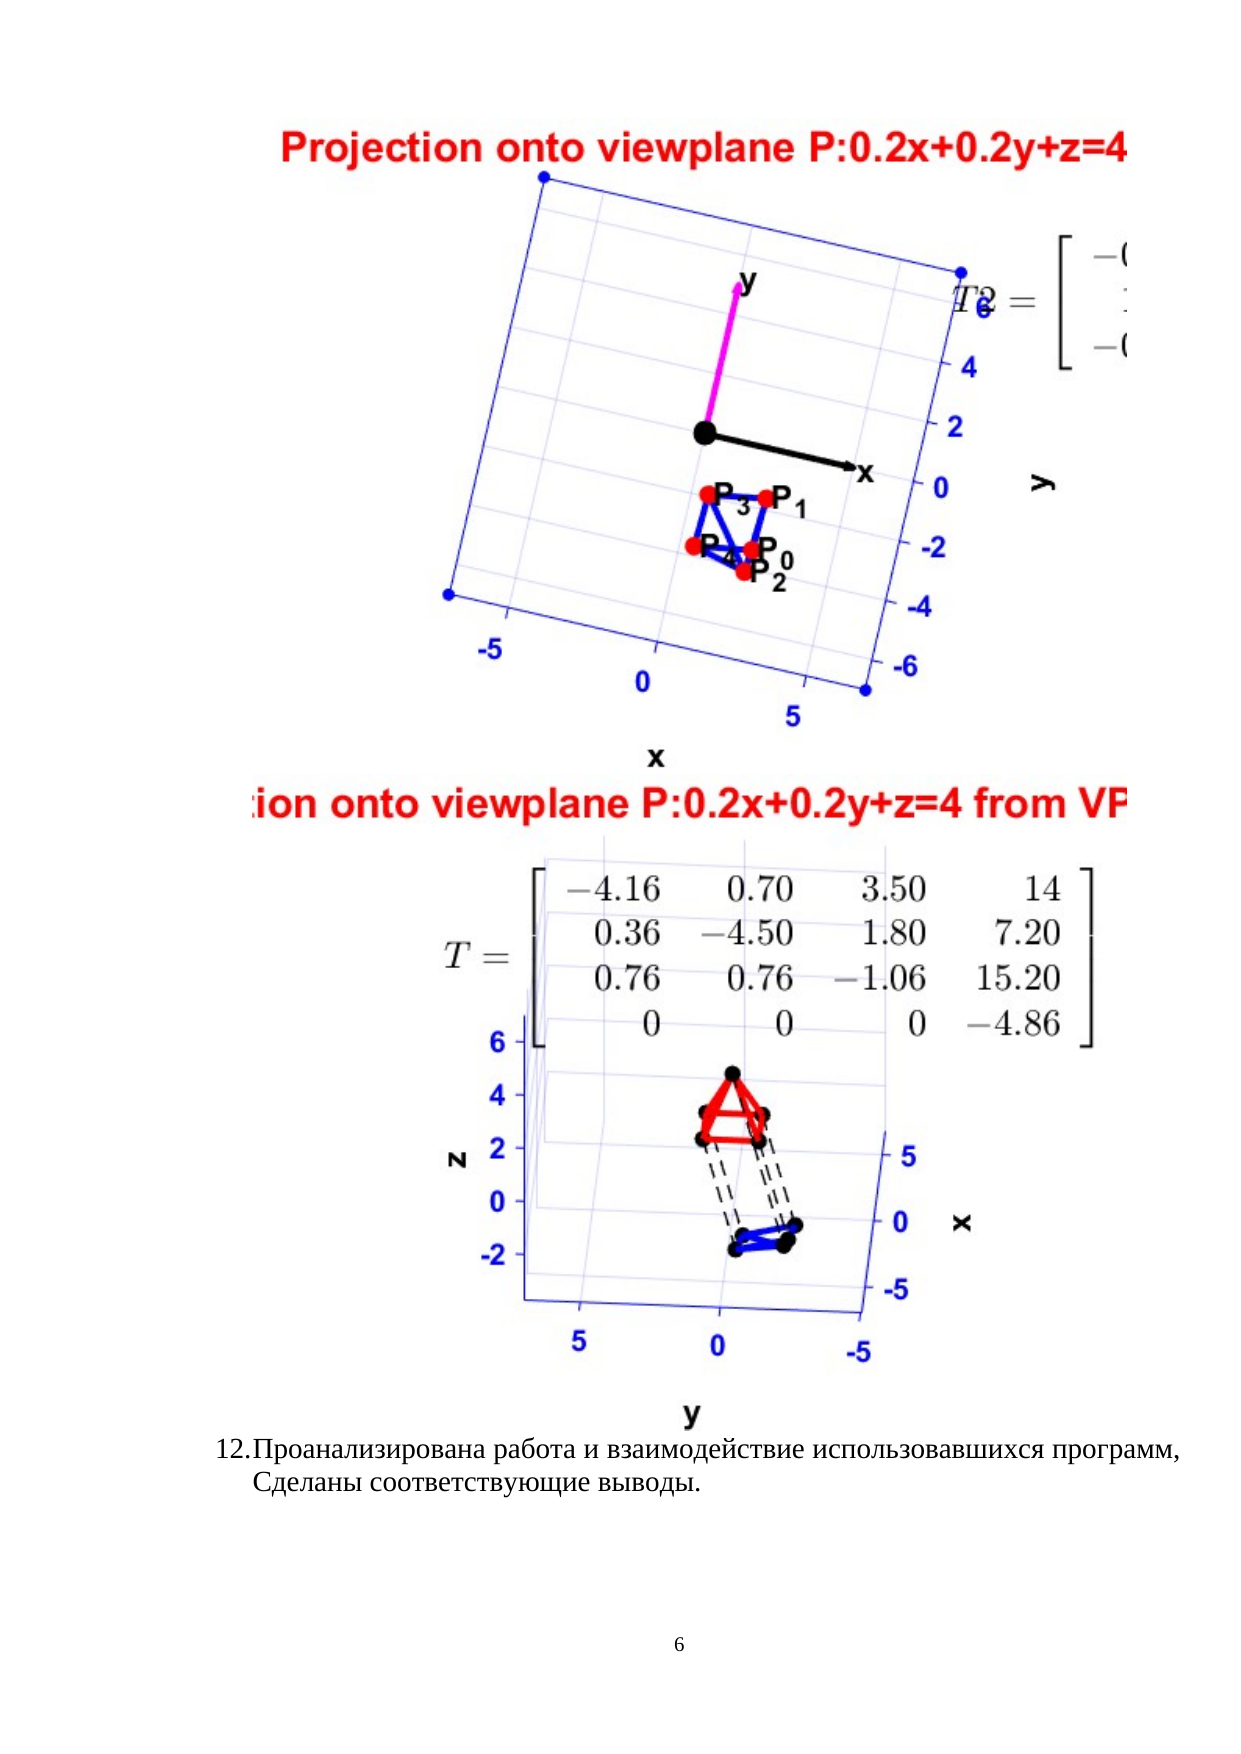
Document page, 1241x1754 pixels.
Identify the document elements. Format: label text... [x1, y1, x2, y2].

picture [252, 118, 1127, 1431]
list Проанализирована работа и взаимодействие использовавшихся программ, Сделаны соответствующие выводы. [215, 1431, 1181, 1498]
